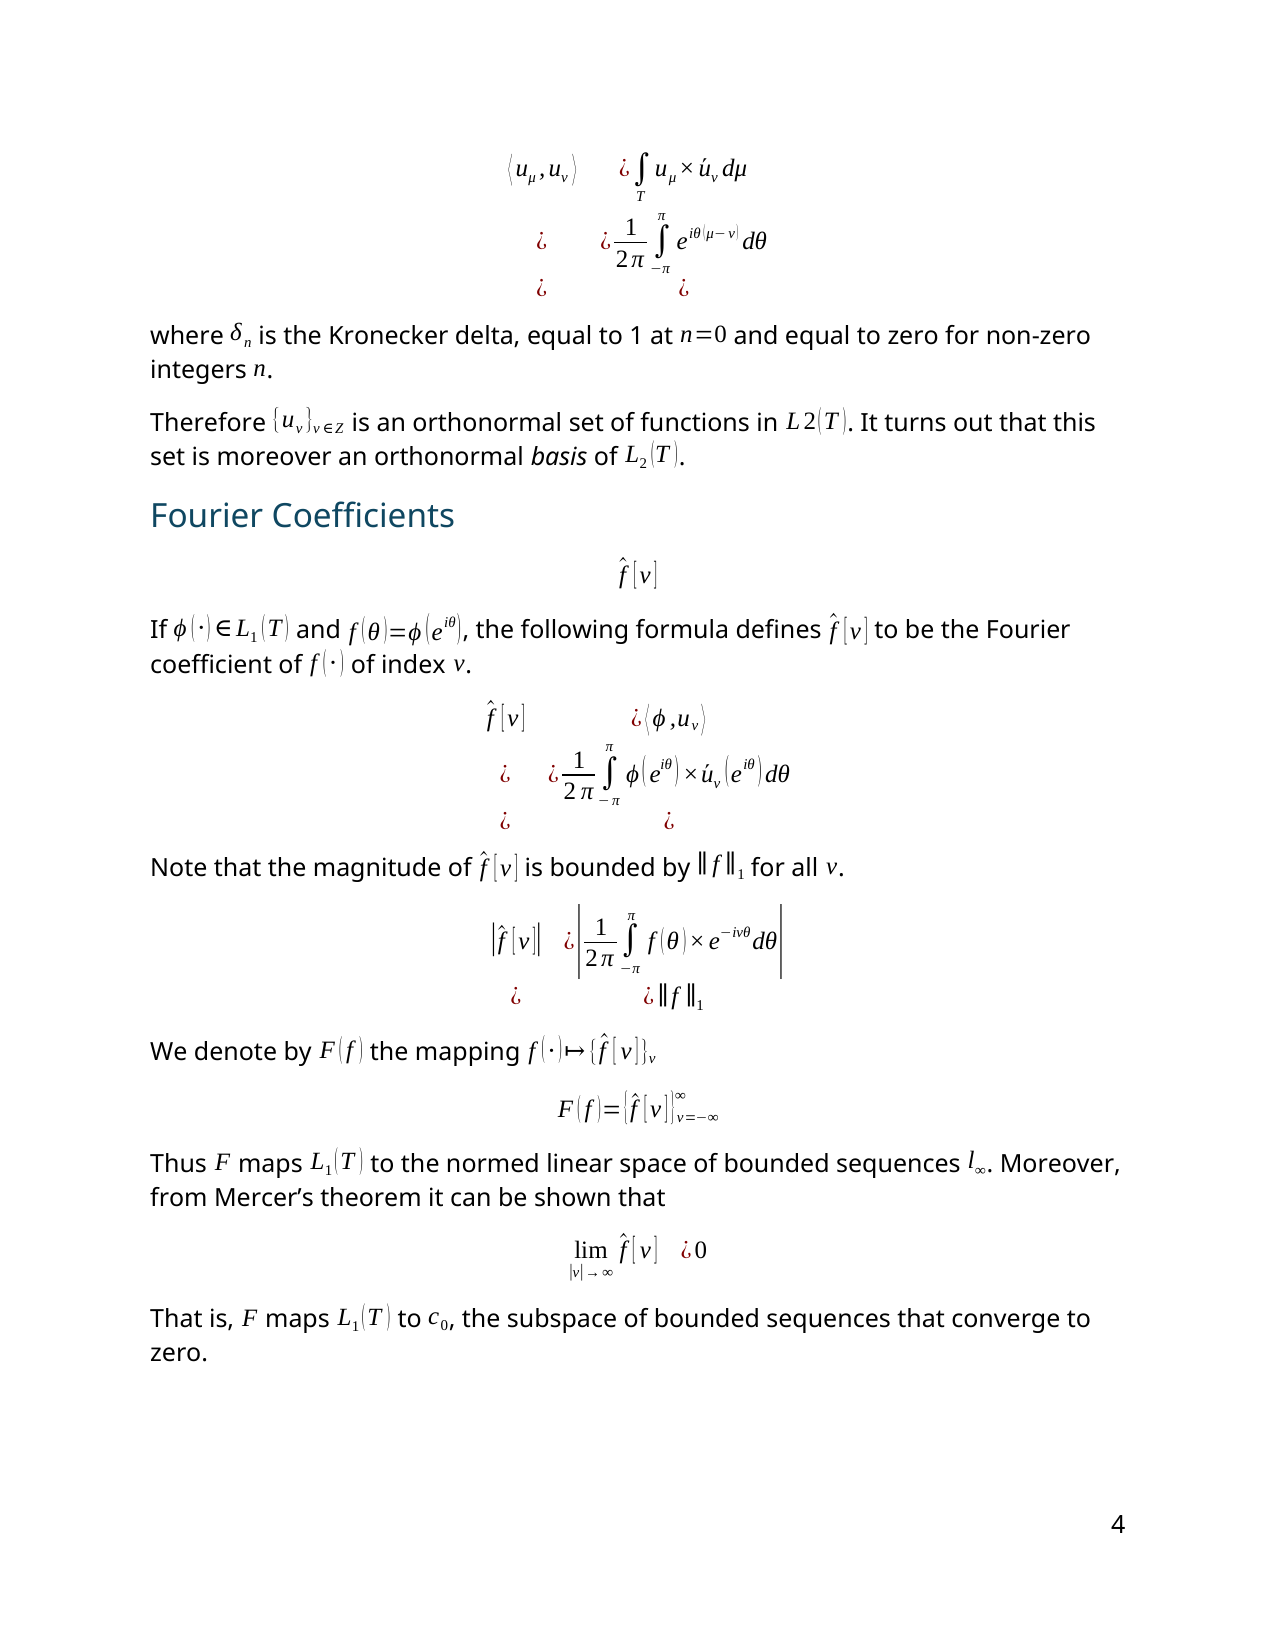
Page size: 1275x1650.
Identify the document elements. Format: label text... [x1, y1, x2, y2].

text That is, maps to , the subspace of bounded sequences that converge to zero. [150, 1301, 1125, 1369]
text where is the Kronecker delta, equal to 1 at and equal to zero for non-zero integers . [150, 318, 1125, 386]
text Thus maps to the normed linear space of bounded sequences . Moreover, from Mercer’s theorem it can be shown that [150, 1146, 1125, 1214]
text Therefore is an orthonormal set of functions in . It turns out that this set is moreover an orthonormal basis of . [150, 404, 1125, 473]
text We denote by the mapping [150, 1033, 1125, 1068]
text Note that the magnitude of is bounded by for all . [150, 850, 1125, 884]
text If and , the following formula defines to be the Fourier coefficient of of index . [150, 612, 1125, 681]
subtitle Fourier Coefficients [150, 491, 1125, 537]
